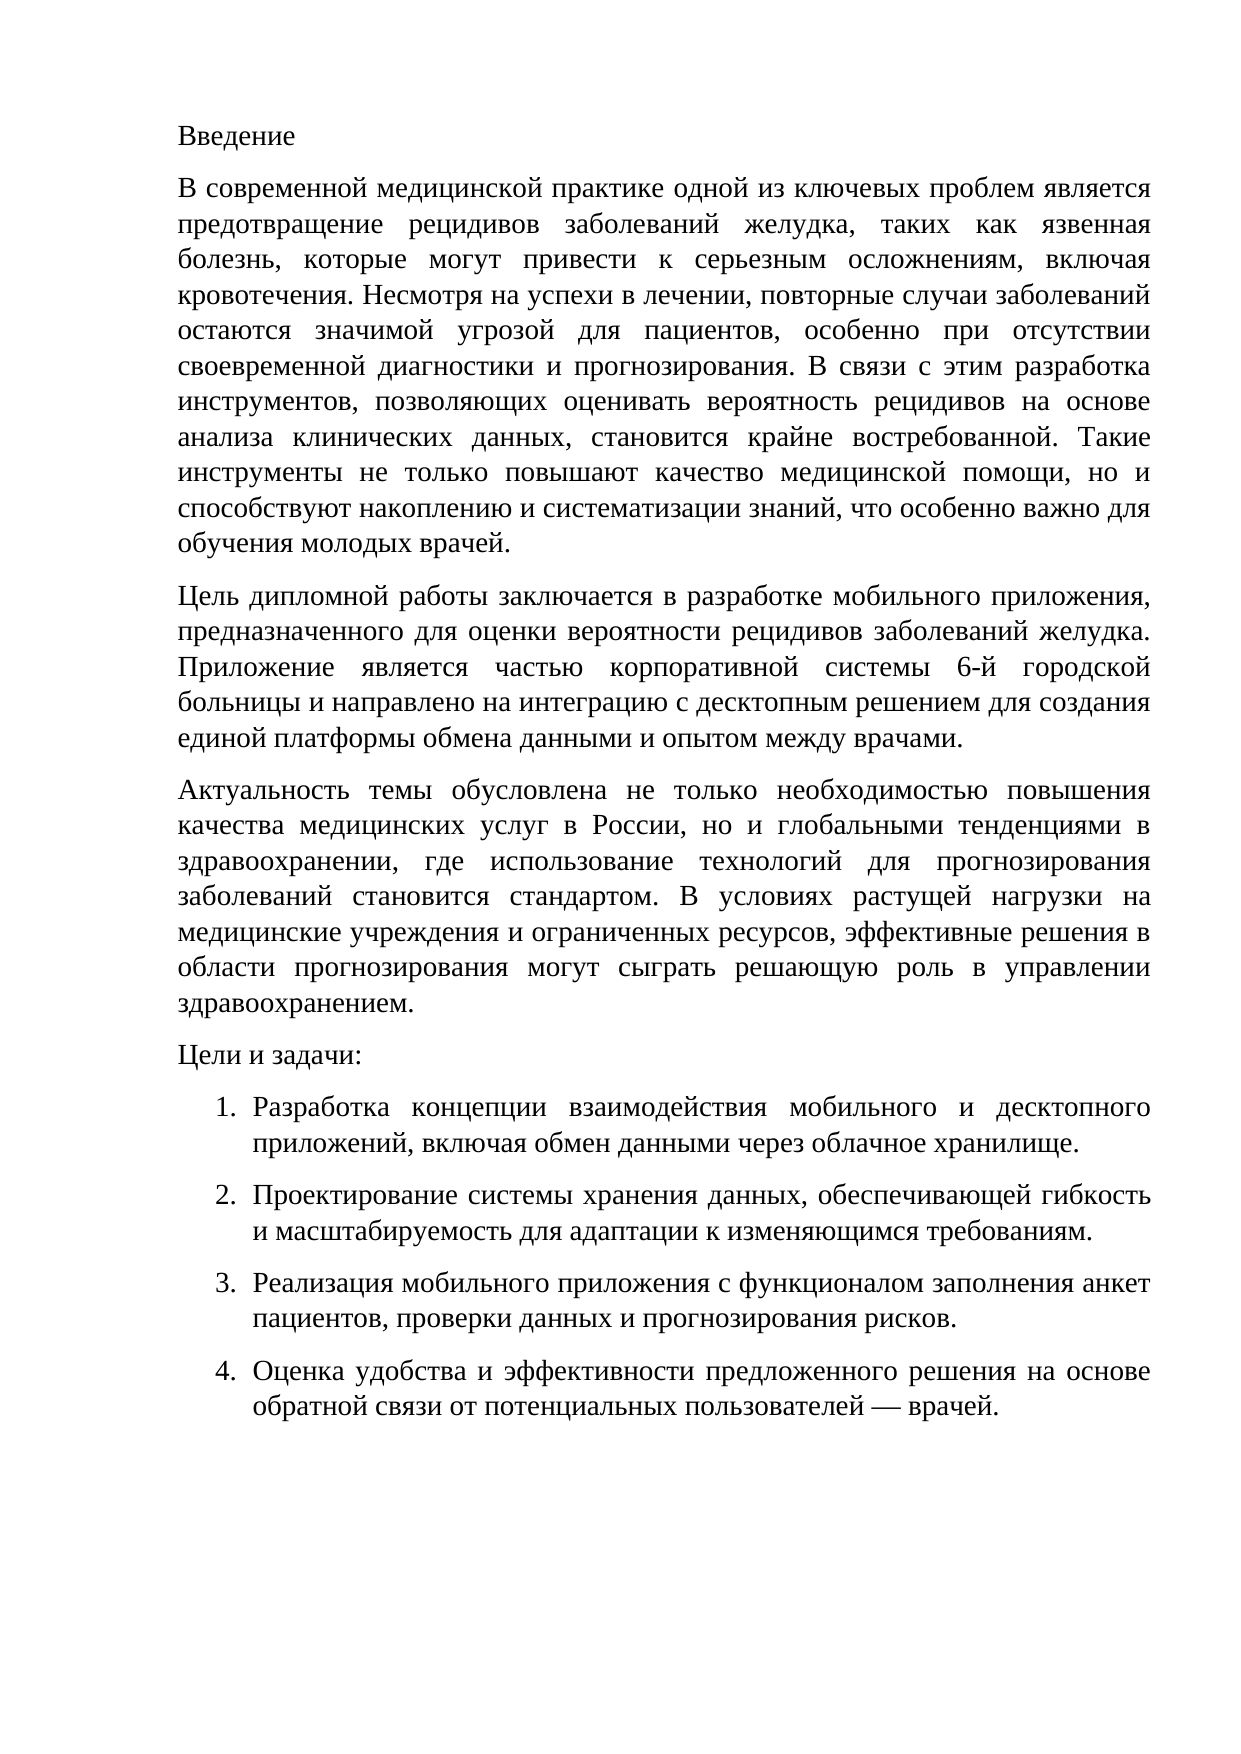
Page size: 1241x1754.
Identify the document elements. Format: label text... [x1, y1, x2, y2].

text Введение [177, 118, 1152, 152]
list Проектирование системы хранения данных, обеспечивающей гибкость и масштабируемость для адаптации к изменяющимся требованиям. [215, 1177, 1152, 1246]
list Разработка концепции взаимодействия мобильного и десктопного приложений, включая обмен данными через облачное хранилище. [215, 1089, 1152, 1158]
text Цель дипломной работы заключается в разработке мобильного приложения, предназначенного для оценки вероятности рецидивов заболеваний желудка. Приложение является частью корпоративной системы 6-й городской больницы и направлено на интеграцию с десктопным решением для создания единой платформы обмена данными и опытом между врачами. [177, 578, 1152, 753]
list Реализация мобильного приложения с функционалом заполнения анкет пациентов, проверки данных и прогнозирования рисков. [215, 1265, 1152, 1334]
text Цели и задачи: [177, 1037, 1152, 1071]
text В современной медицинской практике одной из ключевых проблем является предотвращение рецидивов заболеваний желудка, таких как язвенная болезнь, которые могут привести к серьезным осложнениям, включая кровотечения. Несмотря на успехи в лечении, повторные случаи заболеваний остаются значимой угрозой для пациентов, особенно при отсутствии своевременной диагностики и прогнозирования. В связи с этим разработка инструментов, позволяющих оценивать вероятность рецидивов на основе анализа клинических данных, становится крайне востребованной. Такие инструменты не только повышают качество медицинской помощи, но и способствуют накоплению и систематизации знаний, что особенно важно для обучения молодых врачей. [177, 170, 1152, 559]
list Оценка удобства и эффективности предложенного решения на основе обратной связи от потенциальных пользователей — врачей. [215, 1353, 1152, 1422]
text Актуальность темы обусловлена не только необходимостью повышения качества медицинских услуг в России, но и глобальными тенденциями в здравоохранении, где использование технологий для прогнозирования заболеваний становится стандартом. В условиях растущей нагрузки на медицинские учреждения и ограниченных ресурсов, эффективные решения в области прогнозирования могут сыграть решающую роль в управлении здравоохранением. [177, 772, 1152, 1019]
